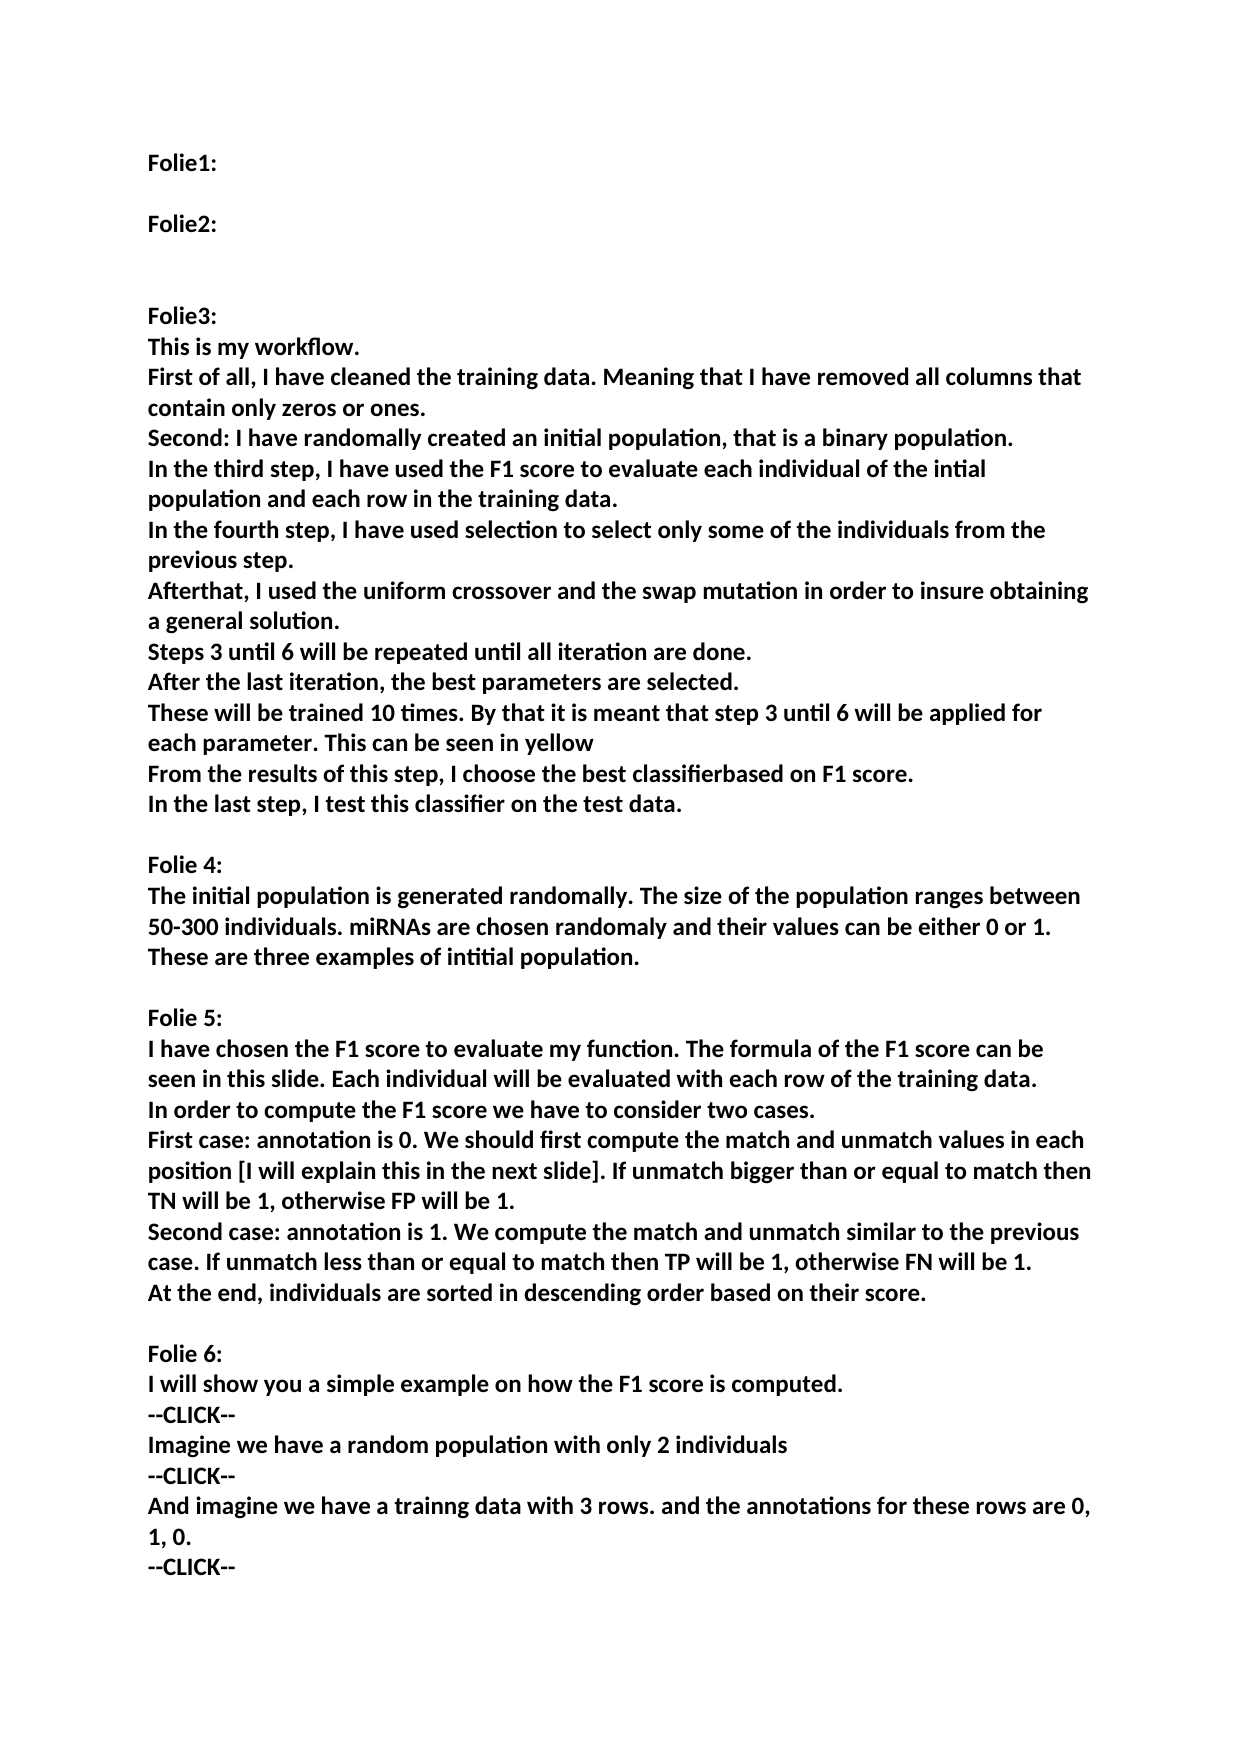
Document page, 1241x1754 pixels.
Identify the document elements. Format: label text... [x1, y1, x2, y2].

text --CLICK-- [148, 1460, 1093, 1491]
text In order to compute the F1 score we have to consider two cases. [148, 1094, 1093, 1124]
text Folie2: [148, 209, 1093, 239]
text The initial population is generated randomally. The size of the population ranges between 50-300 individuals. miRNAs are chosen randomaly and their values can be either 0 or 1. These are three examples of intitial population. [148, 880, 1093, 972]
text Folie3: [148, 300, 1093, 331]
text From the results of this step, I choose the best classifierbased on F1 score. [148, 758, 1093, 788]
text First of all, I have cleaned the training data. Meaning that I have removed all columns that contain only zeros or ones. [148, 361, 1093, 422]
text Folie1: [148, 148, 1093, 178]
text Afterthat, I used the uniform crossover and the swap mutation in order to insure obtaining a general solution. [148, 575, 1093, 636]
text In the fourth step, I have used selection to select only some of the individuals from the previous step. [148, 514, 1093, 575]
text --CLICK-- [148, 1399, 1093, 1429]
text Imagine we have a random population with only 2 individuals [148, 1429, 1093, 1460]
text These will be trained 10 times. By that it is meant that step 3 until 6 will be applied for each parameter. This can be seen in yellow [148, 697, 1093, 758]
text --CLICK-- [148, 1552, 1093, 1582]
text In the third step, I have used the F1 score to evaluate each individual of the intial population and each row in the training data. [148, 453, 1093, 514]
text I have chosen the F1 score to evaluate my function. The formula of the F1 score can be seen in this slide. Each individual will be evaluated with each row of the training data. [148, 1033, 1093, 1094]
text And imagine we have a trainng data with 3 rows. and the annotations for these rows are 0, 1, 0. [148, 1491, 1093, 1552]
text Folie 5: [148, 1002, 1093, 1033]
text First case: annotation is 0. We should first compute the match and unmatch values in each position [I will explain this in the next slide]. If unmatch bigger than or equal to match then TN will be 1, otherwise FP will be 1. [148, 1124, 1093, 1216]
text Steps 3 until 6 will be repeated until all iteration are done. [148, 636, 1093, 666]
text I will show you a simple example on how the F1 score is computed. [148, 1368, 1093, 1399]
text This is my workflow. [148, 331, 1093, 361]
text Second: I have randomally created an initial population, that is a binary population. [148, 422, 1093, 453]
text Folie 4: [148, 849, 1093, 880]
text In the last step, I test this classifier on the test data. [148, 788, 1093, 819]
text Second case: annotation is 1. We compute the match and unmatch similar to the previous case. If unmatch less than or equal to match then TP will be 1, otherwise FN will be 1. [148, 1216, 1093, 1277]
text After the last iteration, the best parameters are selected. [148, 666, 1093, 697]
text At the end, individuals are sorted in descending order based on their score. [148, 1277, 1093, 1307]
text Folie 6: [148, 1338, 1093, 1368]
